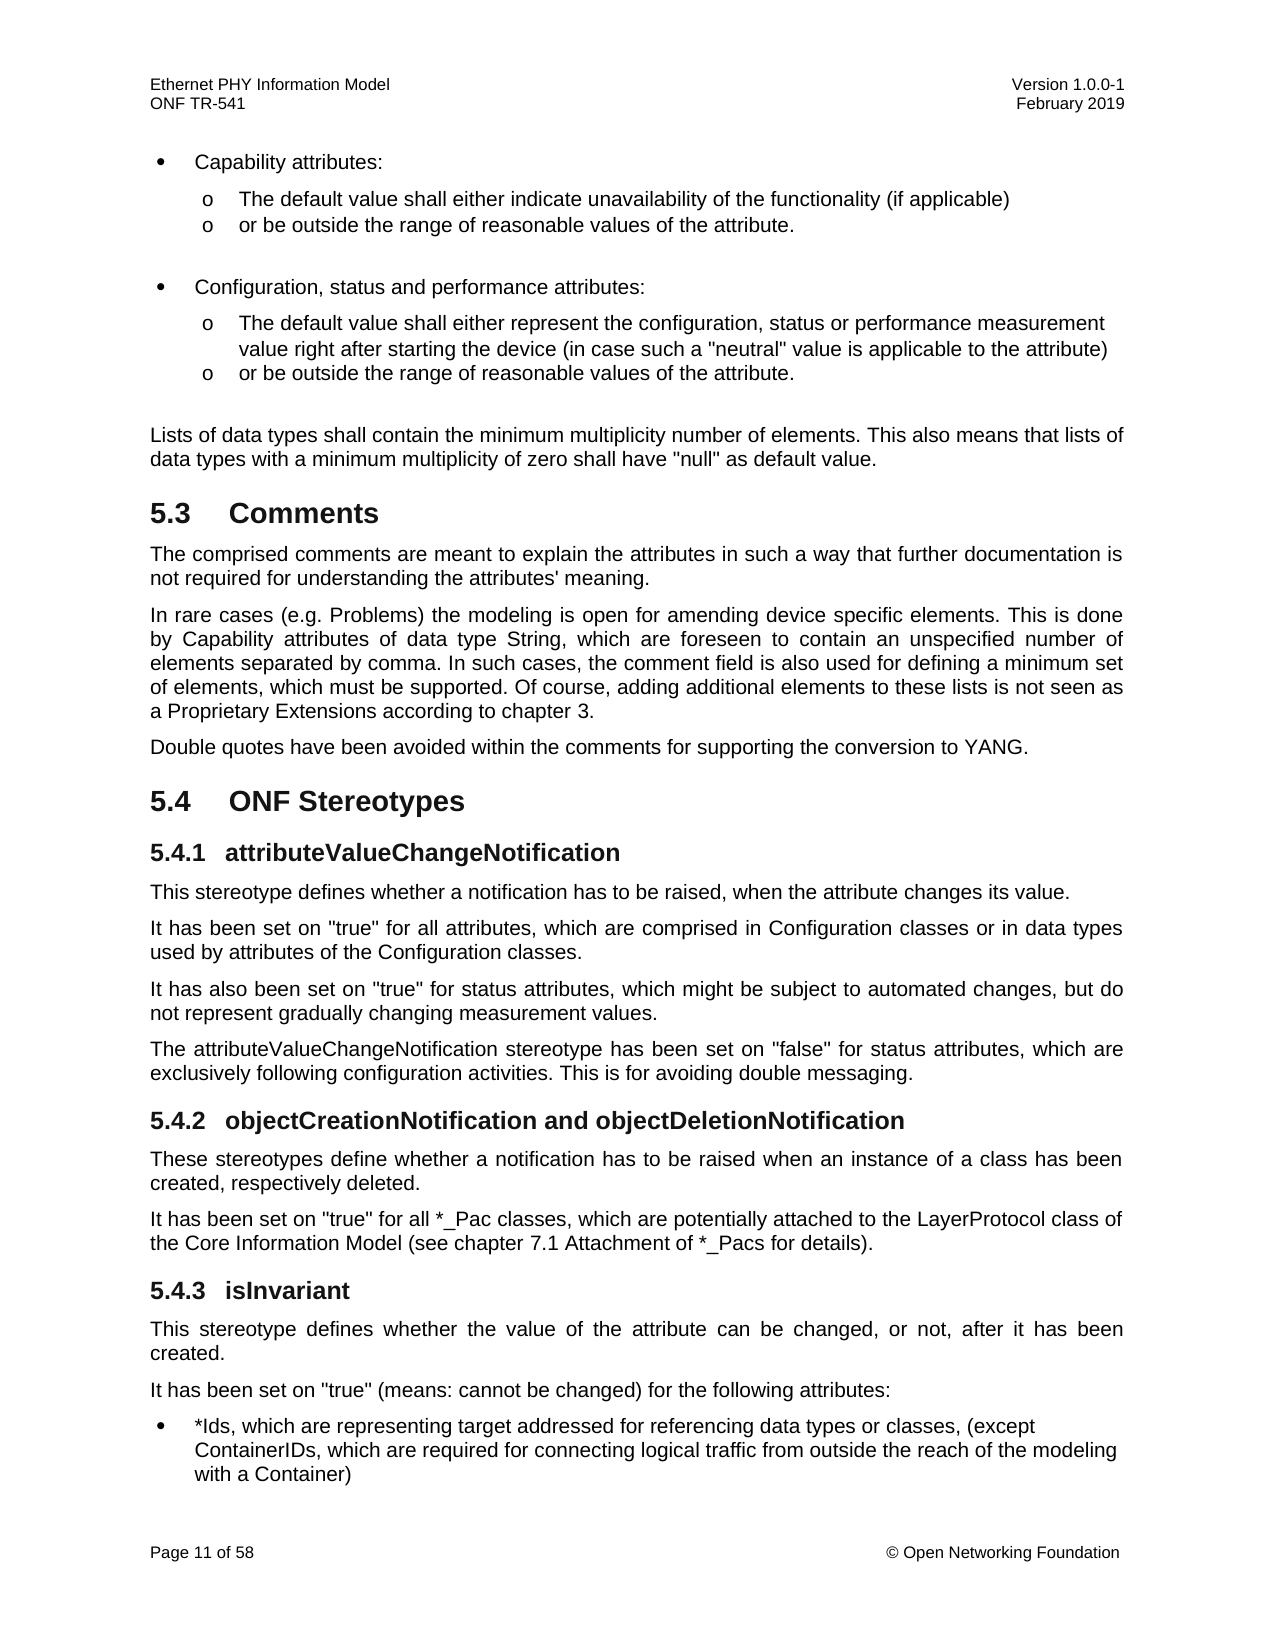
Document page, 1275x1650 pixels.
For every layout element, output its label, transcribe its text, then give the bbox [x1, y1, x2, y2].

list The default value shall either represent the configuration, status or performance measurement value right after starting the device (in case such a "neutral" value is applicable to the attribute) [201, 311, 1125, 361]
list *Ids, which are representing target addressed for referencing data types or classes, (except ContainerIDs, which are required for connecting logical traffic from outside the reach of the modeling with a Container) [157, 1414, 1125, 1486]
list Configuration, status and performance attributes: [157, 275, 1125, 299]
subtitle attributeValueChangeNotification [150, 838, 1125, 867]
subtitle objectCreationNotification and objectDeletionNotification [150, 1106, 1125, 1134]
list or be outside the range of reasonable values of the attribute. [201, 212, 1125, 238]
text It has been set on "true" for all attributes, which are comprised in Configuration classes or in data types used by attributes of the Configuration classes. [150, 916, 1125, 964]
list or be outside the range of reasonable values of the attribute. [201, 361, 1125, 387]
text It has been set on "true" for all *_Pac classes, which are potentially attached to the LayerProtocol class of the Core Information Model (see chapter 7.1 Attachment of *_Pacs for details). [150, 1207, 1125, 1255]
subtitle ONF Stereotypes [150, 784, 1125, 817]
text The comprised comments are meant to explain the attributes in such a way that further documentation is not required for understanding the attributes' meaning. [150, 542, 1125, 590]
text The attributeValueChangeNotification stereotype has been set on "false" for status attributes, which are exclusively following configuration activities. This is for avoiding double messaging. [150, 1037, 1125, 1085]
subtitle isInvariant [150, 1276, 1125, 1305]
text It has also been set on "true" for status attributes, which might be subject to automated changes, but do not represent gradually changing measurement values. [150, 976, 1125, 1024]
text These stereotypes define whether a notification has to be raised when an instance of a class has been created, respectively deleted. [150, 1147, 1125, 1195]
text Double quotes have been avoided within the comments for supporting the conversion to YANG. [150, 735, 1125, 759]
text In rare cases (e.g. Problems) the modeling is open for amending device specific elements. This is done by Capability attributes of data type String, which are foreseen to contain an unspecified number of elements separated by comma. In such cases, the comment field is also used for defining a minimum set of elements, which must be supported. Of course, adding additional elements to these lists is not seen as a Proprietary Extensions according to chapter 3. [150, 603, 1125, 722]
list The default value shall either indicate unavailability of the functionality (if applicable) [201, 187, 1125, 212]
text This stereotype defines whether the value of the attribute can be changed, or not, after it has been created. [150, 1317, 1125, 1365]
list Capability attributes: [157, 150, 1125, 174]
text This stereotype defines whether a notification has to be raised, when the attribute changes its value. [150, 879, 1125, 903]
text Lists of data types shall contain the minimum multiplicity number of elements. This also means that lists of data types with a minimum multiplicity of zero shall have "null" as default value. [150, 423, 1125, 471]
text It has been set on "true" (means: cannot be changed) for the following attributes: [150, 1378, 1125, 1402]
subtitle Comments [150, 496, 1125, 530]
